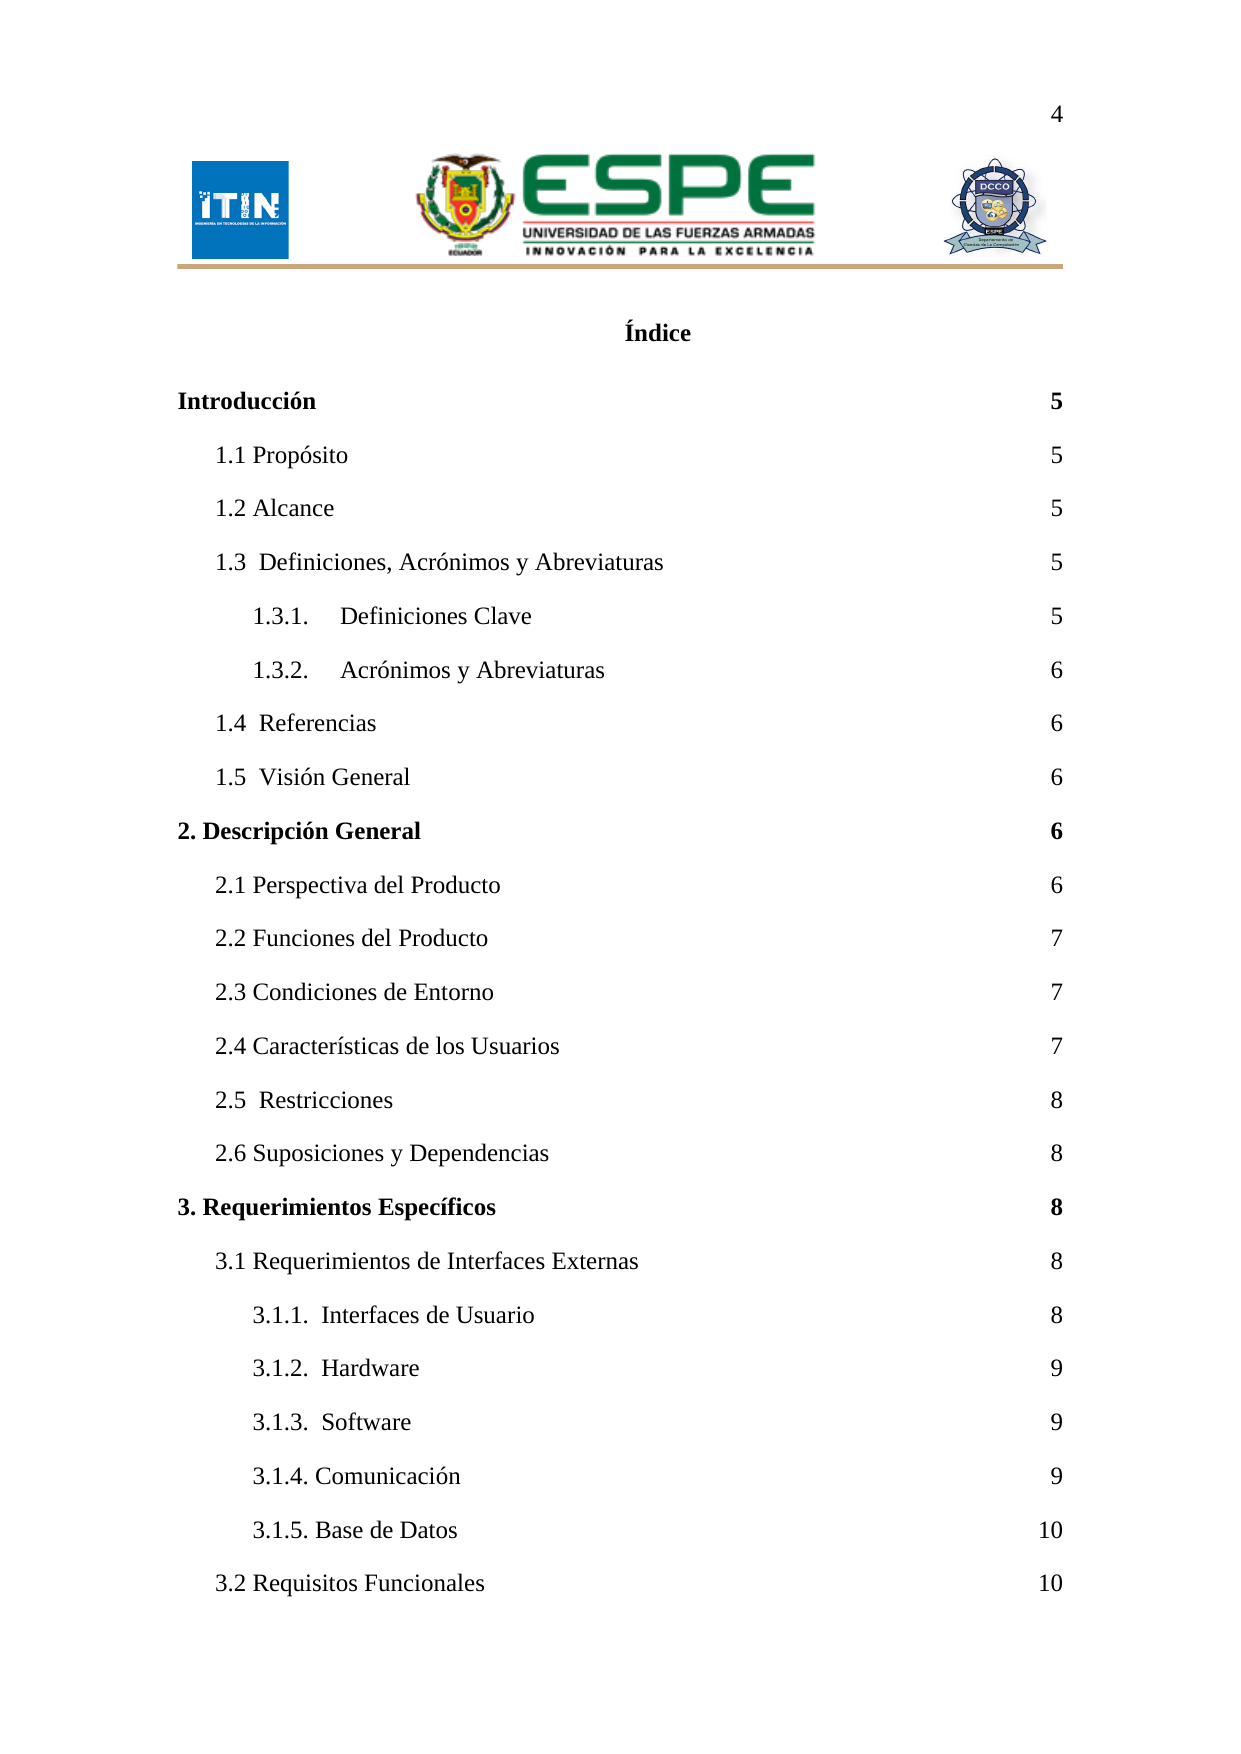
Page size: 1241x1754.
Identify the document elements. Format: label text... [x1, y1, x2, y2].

picture [414, 152, 820, 259]
picture [177, 264, 1063, 269]
picture [192, 161, 289, 259]
picture [943, 155, 1047, 259]
text Índice [252, 318, 1063, 347]
